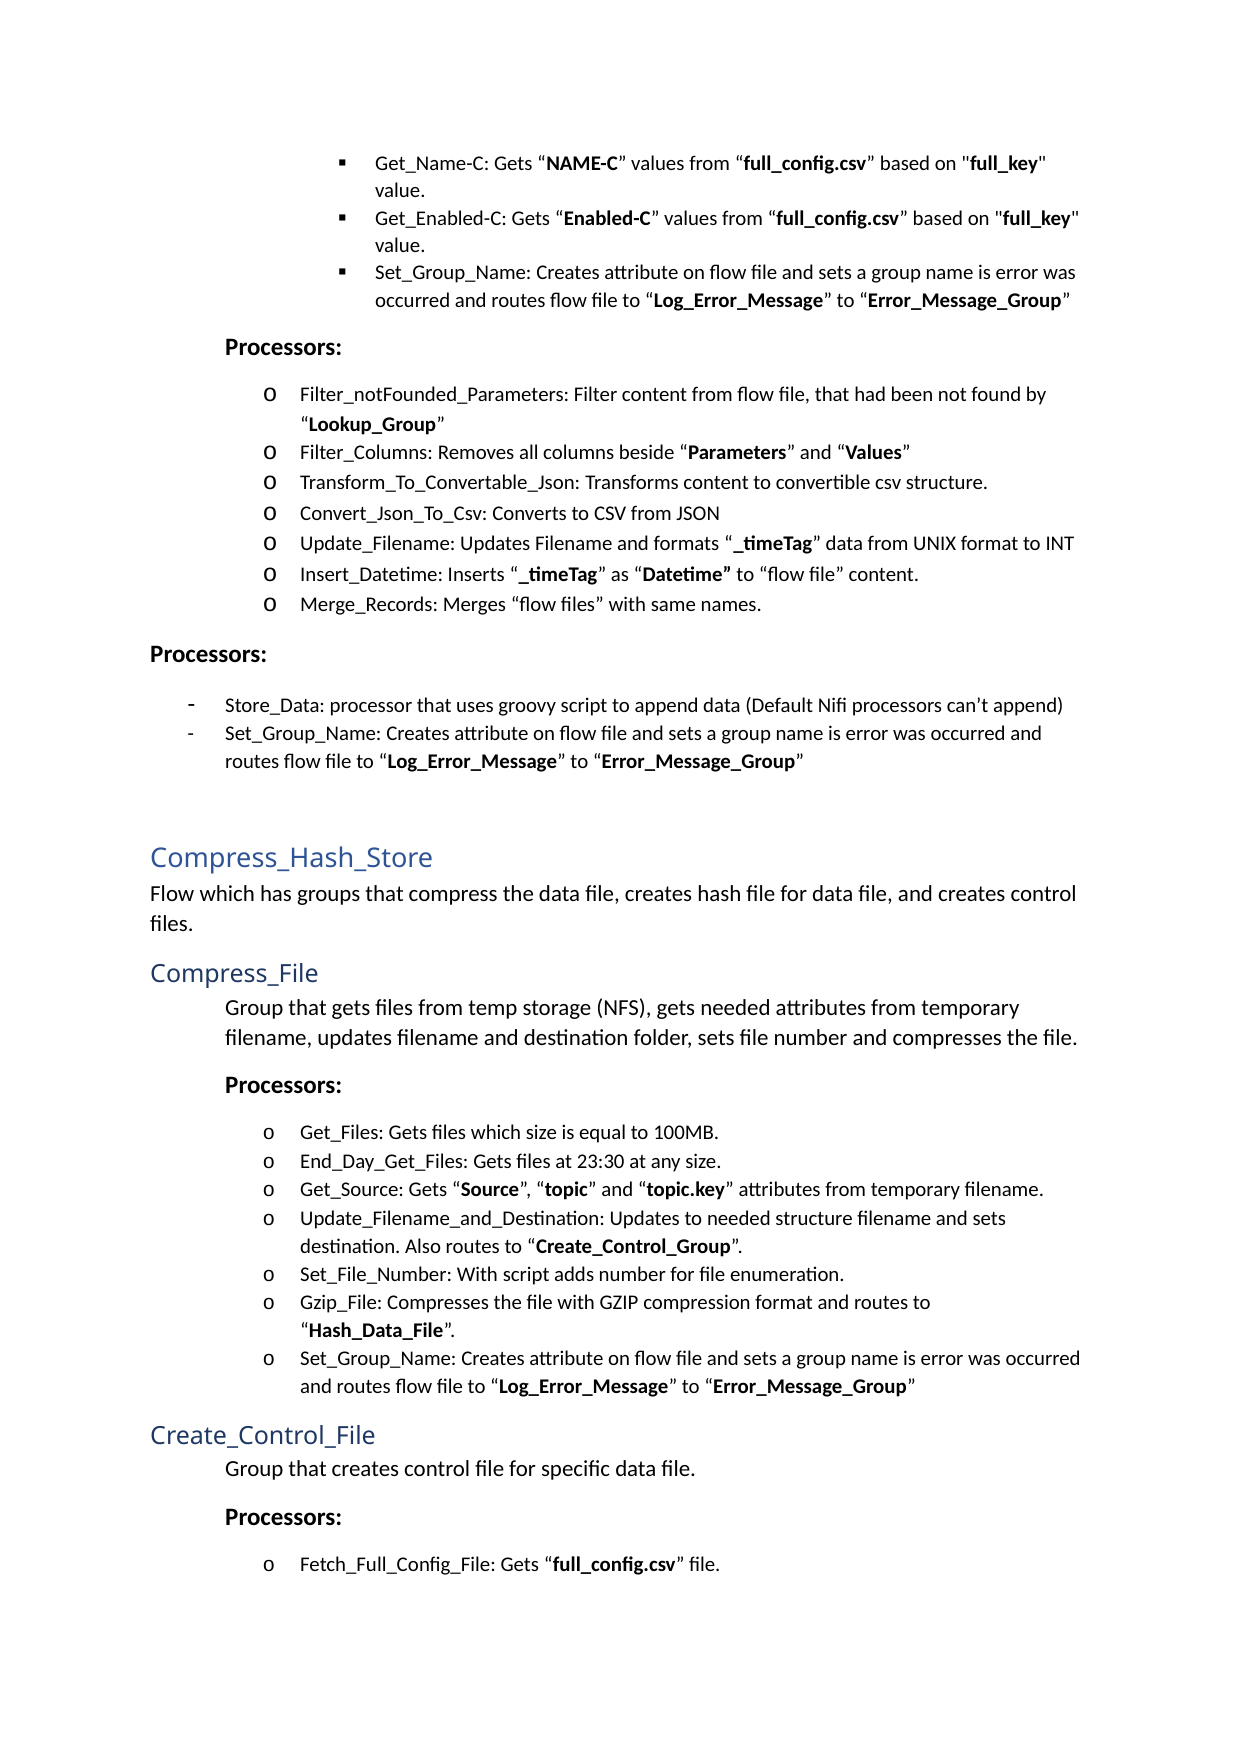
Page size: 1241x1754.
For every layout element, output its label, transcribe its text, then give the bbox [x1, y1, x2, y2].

text Group that gets files from temp storage (NFS), gets needed attributes from temporary filename, updates filename and destination folder, sets file number and compresses the file. [225, 993, 1090, 1051]
text Processors: [150, 1501, 1090, 1532]
list Get_Files: Gets files which size is equal to 100MB. [262, 1119, 1090, 1146]
list Convert_Json_To_Csv: Converts to CSV from JSON [262, 499, 1090, 528]
text Processors: [150, 331, 1090, 362]
subtitle Create_Control_File [150, 1418, 1090, 1452]
list Insert_Datetime: Inserts “_timeTag” as “Datetime” to “flow file” content. [262, 560, 1090, 589]
list Filter_notFounded_Parameters: Filter content from flow file, that had been not found by “Lookup_Group” [262, 381, 1090, 436]
list Get_Enabled-C: Gets “Enabled-C” values from “full_config.csv” based on "full_key" value. [337, 205, 1090, 258]
text Processors: [150, 1070, 1090, 1100]
text Group that creates control file for specific data file. [150, 1454, 1090, 1482]
text Flow which has groups that compress the data file, creates hash file for data file, and creates control files. [150, 879, 1090, 937]
list Transform_To_Convertable_Json: Transforms content to convertible csv structure. [262, 469, 1090, 497]
list Filter_Columns: Removes all columns beside “Parameters” and “Values” [262, 438, 1090, 467]
list End_Day_Get_Files: Gets files at 23:30 at any size. [262, 1148, 1090, 1174]
list Update_Filename: Updates Filename and formats “_timeTag” data from UNIX format to INT [262, 530, 1090, 558]
list Set_File_Number: With script adds number for file enumeration. [262, 1261, 1090, 1287]
subtitle Compress_File [150, 956, 1090, 990]
list Gzip_File: Compresses the file with GZIP compression format and routes to “Hash_Data_File”. [262, 1289, 1090, 1343]
subtitle Compress_Hash_Store [150, 839, 1090, 876]
text Processors: [150, 638, 1090, 669]
list Fetch_Full_Config_File: Gets “full_config.csv” file. [262, 1551, 1090, 1577]
list Get_Source: Gets “Source”, “topic” and “topic.key” attributes from temporary filename. [262, 1176, 1090, 1203]
list Get_Name-C: Gets “NAME-C” values from “full_config.csv” based on "full_key" value. [337, 150, 1090, 203]
list Store_Data: processor that uses groovy script to append data (Default Nifi processors can’t append) [187, 688, 1090, 718]
list Update_Filename_and_Destination: Updates to needed structure filename and sets destination. Also routes to “Create_Control_Group”. [262, 1205, 1090, 1259]
list Merge_Records: Merges “flow files” with same names. [262, 591, 1090, 619]
